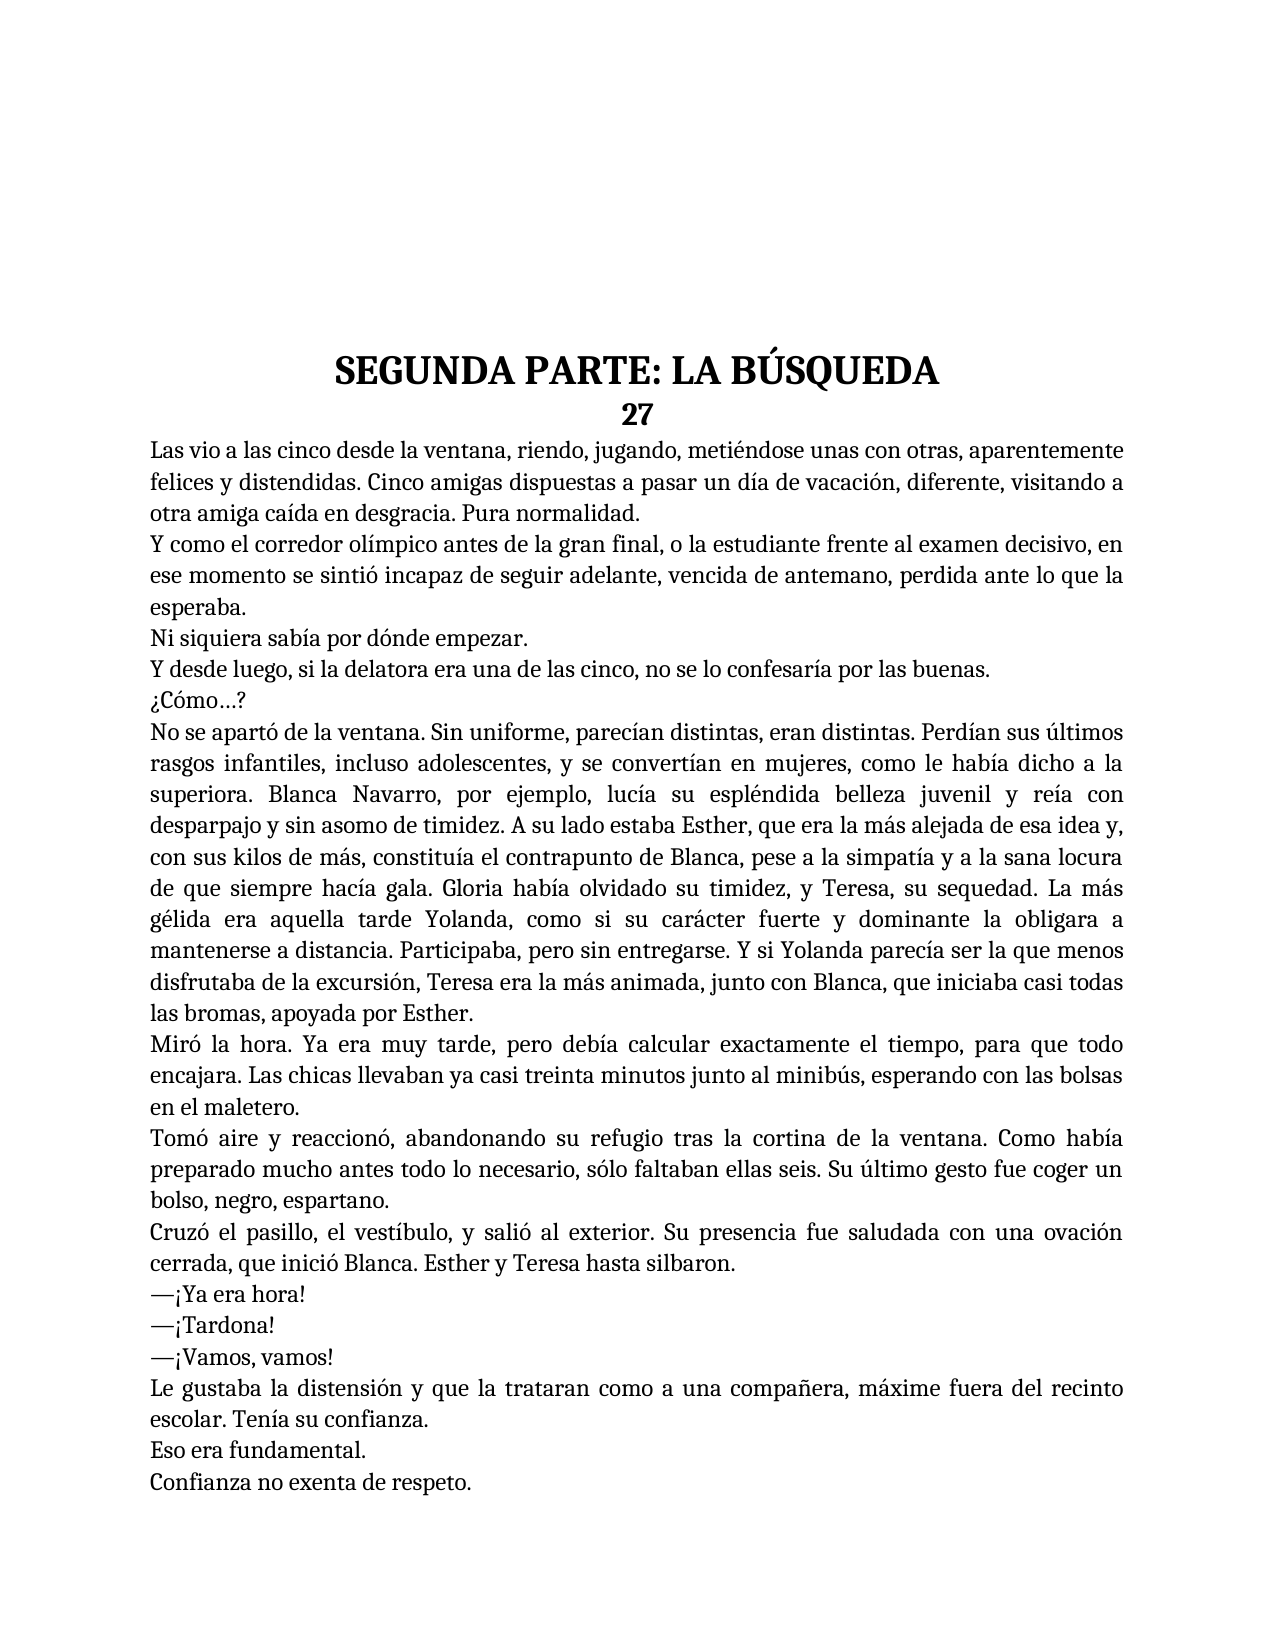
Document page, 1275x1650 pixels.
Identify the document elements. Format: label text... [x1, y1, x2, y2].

text No se apartó de la ventana. Sin uniforme, parecían distintas, eran distintas. Perdían sus últimos rasgos infantiles, incluso adolescentes, y se convertían en mujeres, como le había dicho a la superiora. Blanca Navarro, por ejemplo, lucía su espléndida belleza juvenil y reía con desparpajo y sin asomo de timidez. A su lado estaba Esther, que era la más alejada de esa idea y, con sus kilos de más, constituía el contrapunto de Blanca, pese a la simpatía y a la sana locura de que siempre hacía gala. Gloria había olvidado su timidez, y Teresa, su sequedad. La más gélida era aquella tarde Yolanda, como si su carácter fuerte y dominante la obligara a mantenerse a distancia. Participaba, pero sin entregarse. Y si Yolanda parecía ser la que menos disfrutaba de la excursión, Teresa era la más animada, junto con Blanca, que iniciaba casi todas las bromas, apoyada por Esther. [150, 715, 1125, 1027]
text Miró la hora. Ya era muy tarde, pero debía calcular exactamente el tiempo, para que todo encajara. Las chicas llevaban ya casi treinta minutos junto al minibús, esperando con las bolsas en el maletero. [150, 1027, 1125, 1121]
text Eso era fundamental. [150, 1434, 1125, 1465]
text Confianza no exenta de respeto. [150, 1465, 1125, 1496]
text —¡Ya era hora! [150, 1277, 1125, 1309]
text ¿Cómo…? [150, 684, 1125, 715]
text Le gustaba la distensión y que la trataran como a una compañera, máxime fuera del recinto escolar. Tenía su confianza. [150, 1371, 1125, 1434]
text Cruzó el pasillo, el vestíbulo, y salió al exterior. Su presencia fue saludada con una ovación cerrada, que inició Blanca. Esther y Teresa hasta silbaron. [150, 1215, 1125, 1277]
subtitle 27 [150, 395, 1125, 434]
text Y como el corredor olímpico antes de la gran final, o la estudiante frente al examen decisivo, en ese momento se sintió incapaz de seguir adelante, vencida de antemano, perdida ante lo que la esperaba. [150, 527, 1125, 621]
text Las vio a las cinco desde la ventana, riendo, jugando, metiéndose unas con otras, aparentemente felices y distendidas. Cinco amigas dispuestas a pasar un día de vacación, diferente, visitando a otra amiga caída en desgracia. Pura normalidad. [150, 434, 1125, 527]
text Y desde luego, si la delatora era una de las cinco, no se lo confesaría por las buenas. [150, 652, 1125, 684]
text Ni siquiera sabía por dónde empezar. [150, 621, 1125, 652]
text —¡Vamos, vamos! [150, 1340, 1125, 1371]
text Tomó aire y reaccionó, abandonando su refugio tras la cortina de la ventana. Como había preparado mucho antes todo lo necesario, sólo faltaban ellas seis. Su último gesto fue coger un bolso, negro, espartano. [150, 1121, 1125, 1215]
subtitle SEGUNDA PARTE: LA BÚSQUEDA [150, 345, 1125, 395]
text —¡Tardona! [150, 1309, 1125, 1340]
